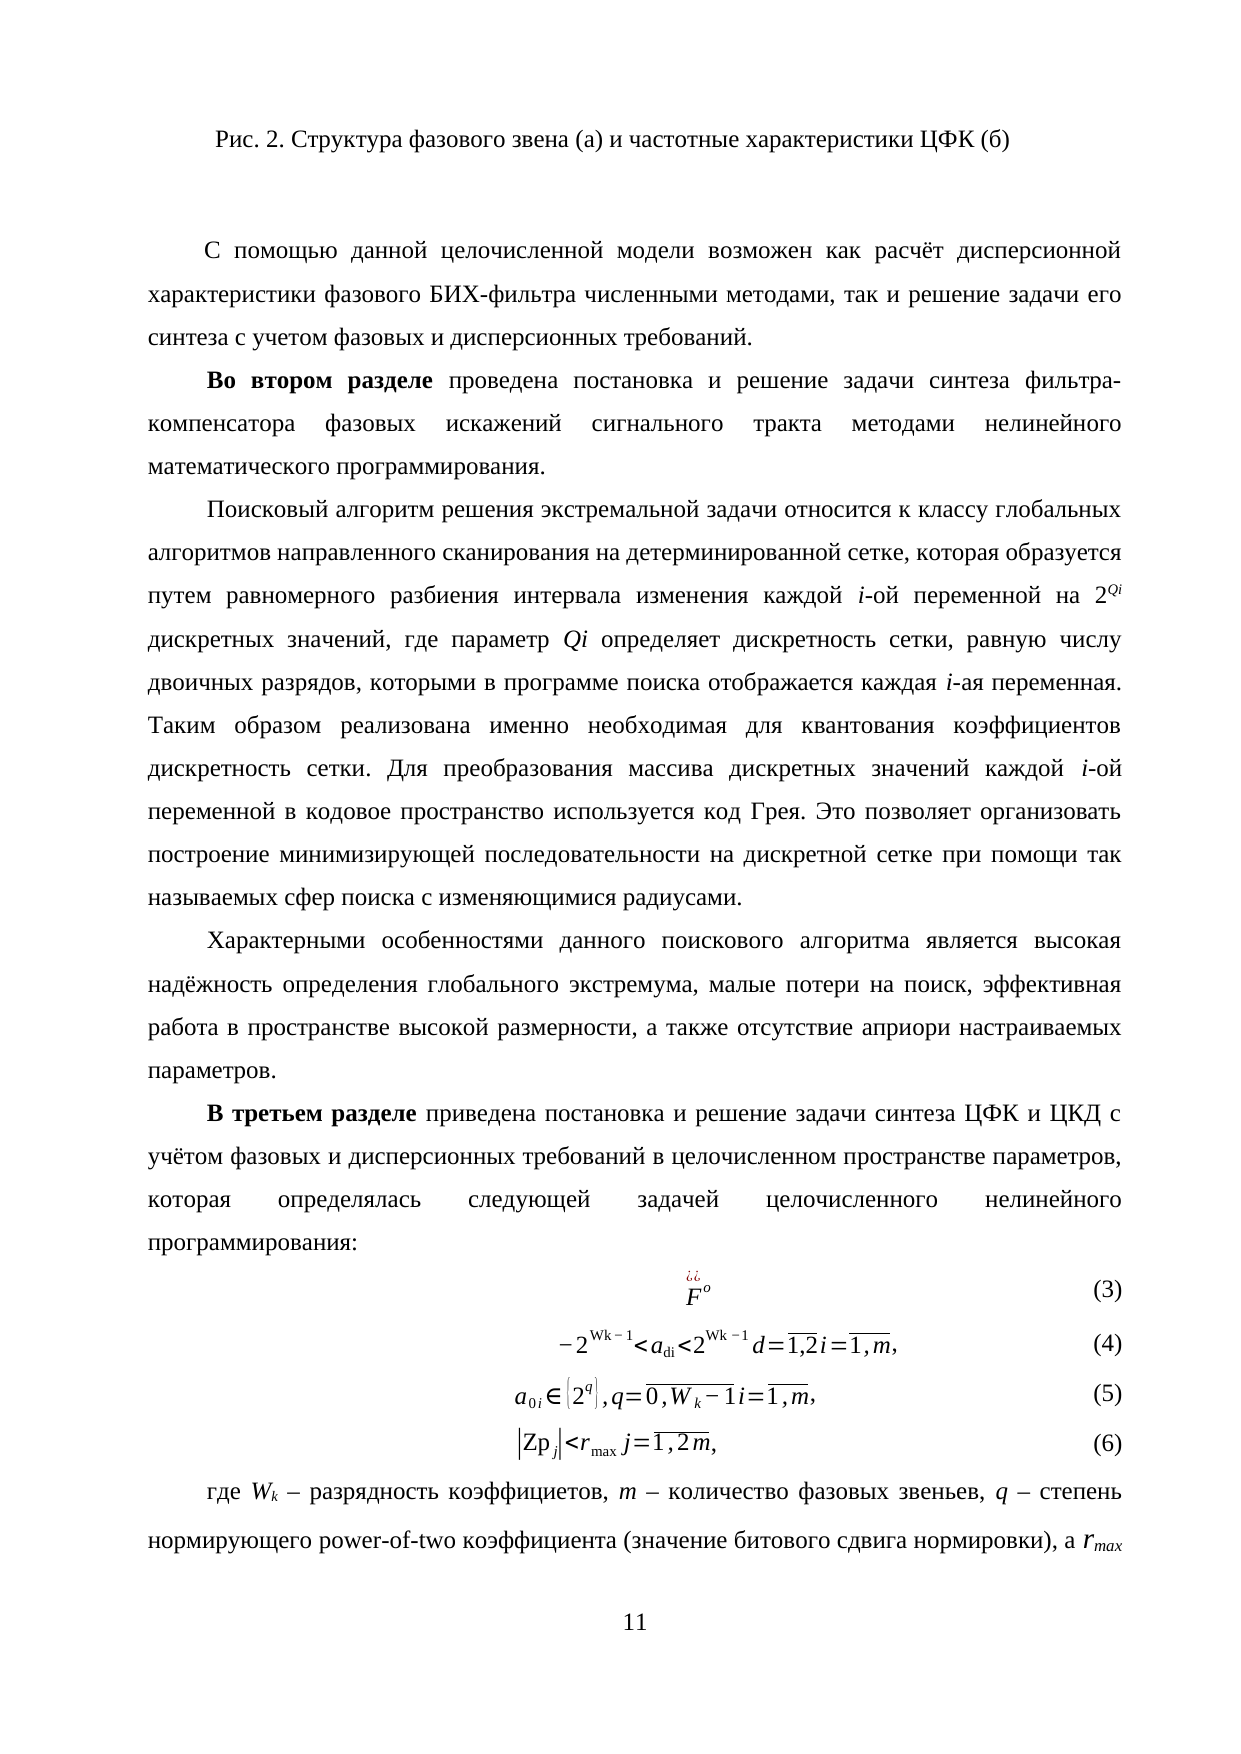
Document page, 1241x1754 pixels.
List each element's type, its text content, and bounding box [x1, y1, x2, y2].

table_cell Рис. 2. Структура фазового звена (а) и частотные характеристики ЦФК (б) [125, 118, 1100, 167]
text С помощью данной целочисленной модели возможен как расчёт дисперсионной характеристики фазового БИХ-фильтра численными методами, так и решение задачи его синтеза с учетом фазовых и дисперсионных требований. [148, 236, 1122, 351]
text , (6) [148, 1427, 1122, 1461]
text , (5) [148, 1376, 1122, 1412]
text (3) [148, 1271, 1122, 1310]
text Поисковый алгоритм решения экстремальной задачи относится к классу глобальных алгоритмов направленного сканирования на детерминированной сетке, которая образуется путем равномерного разбиения интервала изменения каждой i-ой переменной на 2Qi дискретных значений, где параметр Qi определяет дискретность сетки, равную числу двоичных разрядов, которыми в программе поиска отображается каждая i-aя переменная. Таким образом реализована именно необходимая для квантования коэффициентов дискретность сетки. Для преобразования массива дискретных значений каждой i-ой переменной в кодовое пространство используется код Грея. Это позволяет организовать построение минимизирующей последовательности на дискретной сетке при помощи так называемых сфер поиска с изменяющимися радиусами. [148, 494, 1122, 911]
text Во втором разделе проведена постановка и решение задачи синтеза фильтра-компенсатора фазовых искажений сигнального тракта методами нелинейного математического программирования. [148, 365, 1122, 480]
text , (4) [148, 1327, 1122, 1362]
text Характерными особенностями данного поискового алгоритма является высокая надёжность определения глобального экстремума, малые потери на поиск, эффективная работа в пространстве высокой размерности, а также отсутствие априори настраиваемых параметров. [148, 926, 1122, 1084]
